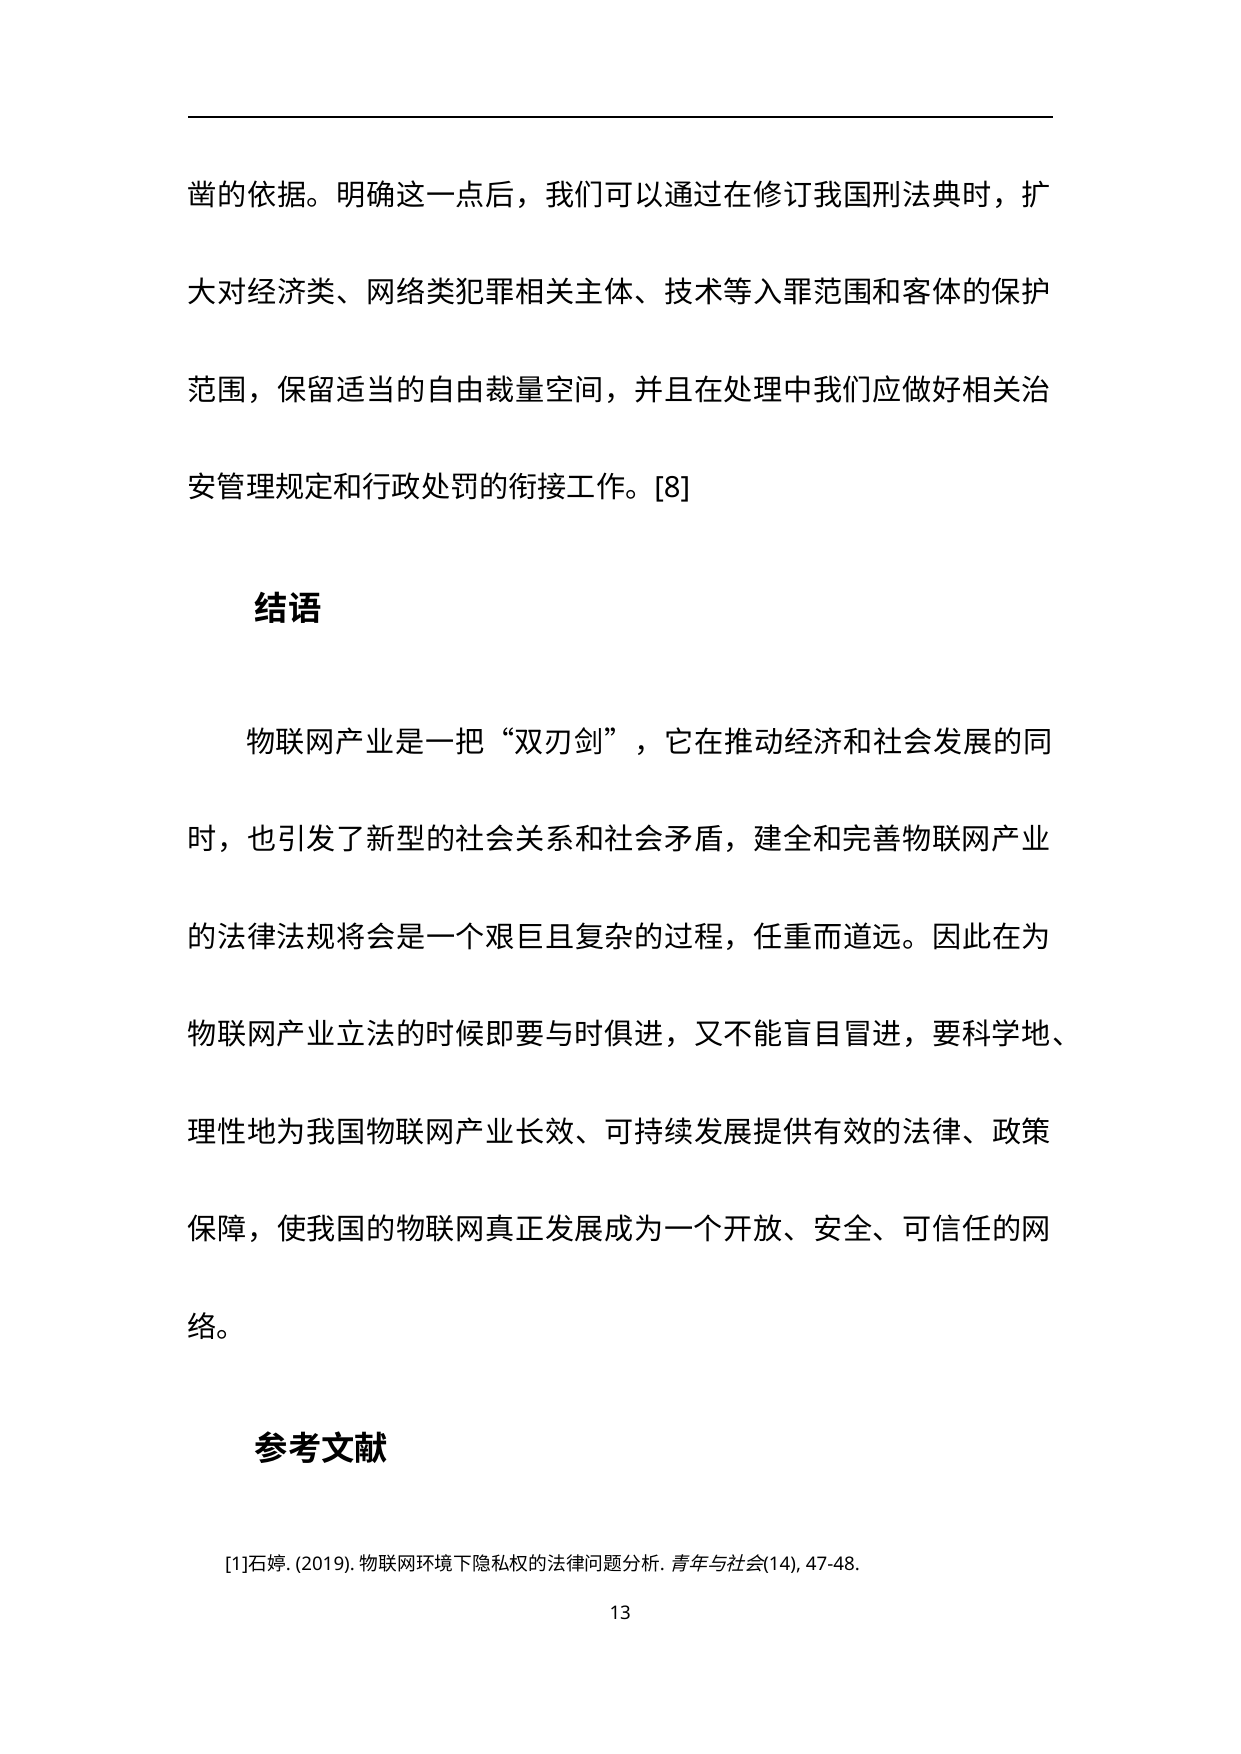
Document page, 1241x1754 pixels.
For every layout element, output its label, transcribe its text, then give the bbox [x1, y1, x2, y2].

subtitle 参考文献 [187, 1413, 1053, 1478]
text [1]石婷. (2019). 物联网环境下隐私权的法律问题分析. 青年与社会(14), 47-48. [187, 1546, 1053, 1579]
text 物联网产业是一把“双刃剑”，它在推动经济和社会发展的同时，也引发了新型的社会关系和社会矛盾，建全和完善物联网产业的法律法规将会是一个艰巨且复杂的过程，任重而道远。因此在为物联网产业立法的时候即要与时俱进，又不能盲目冒进，要科学地、理性地为我国物联网产业长效、可持续发展提供有效的法律、政策保障，使我国的物联网真正发展成为一个开放、安全、可信任的网络。 [187, 707, 1053, 1357]
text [187, 160, 1053, 517]
subtitle 结语 [187, 574, 1053, 639]
